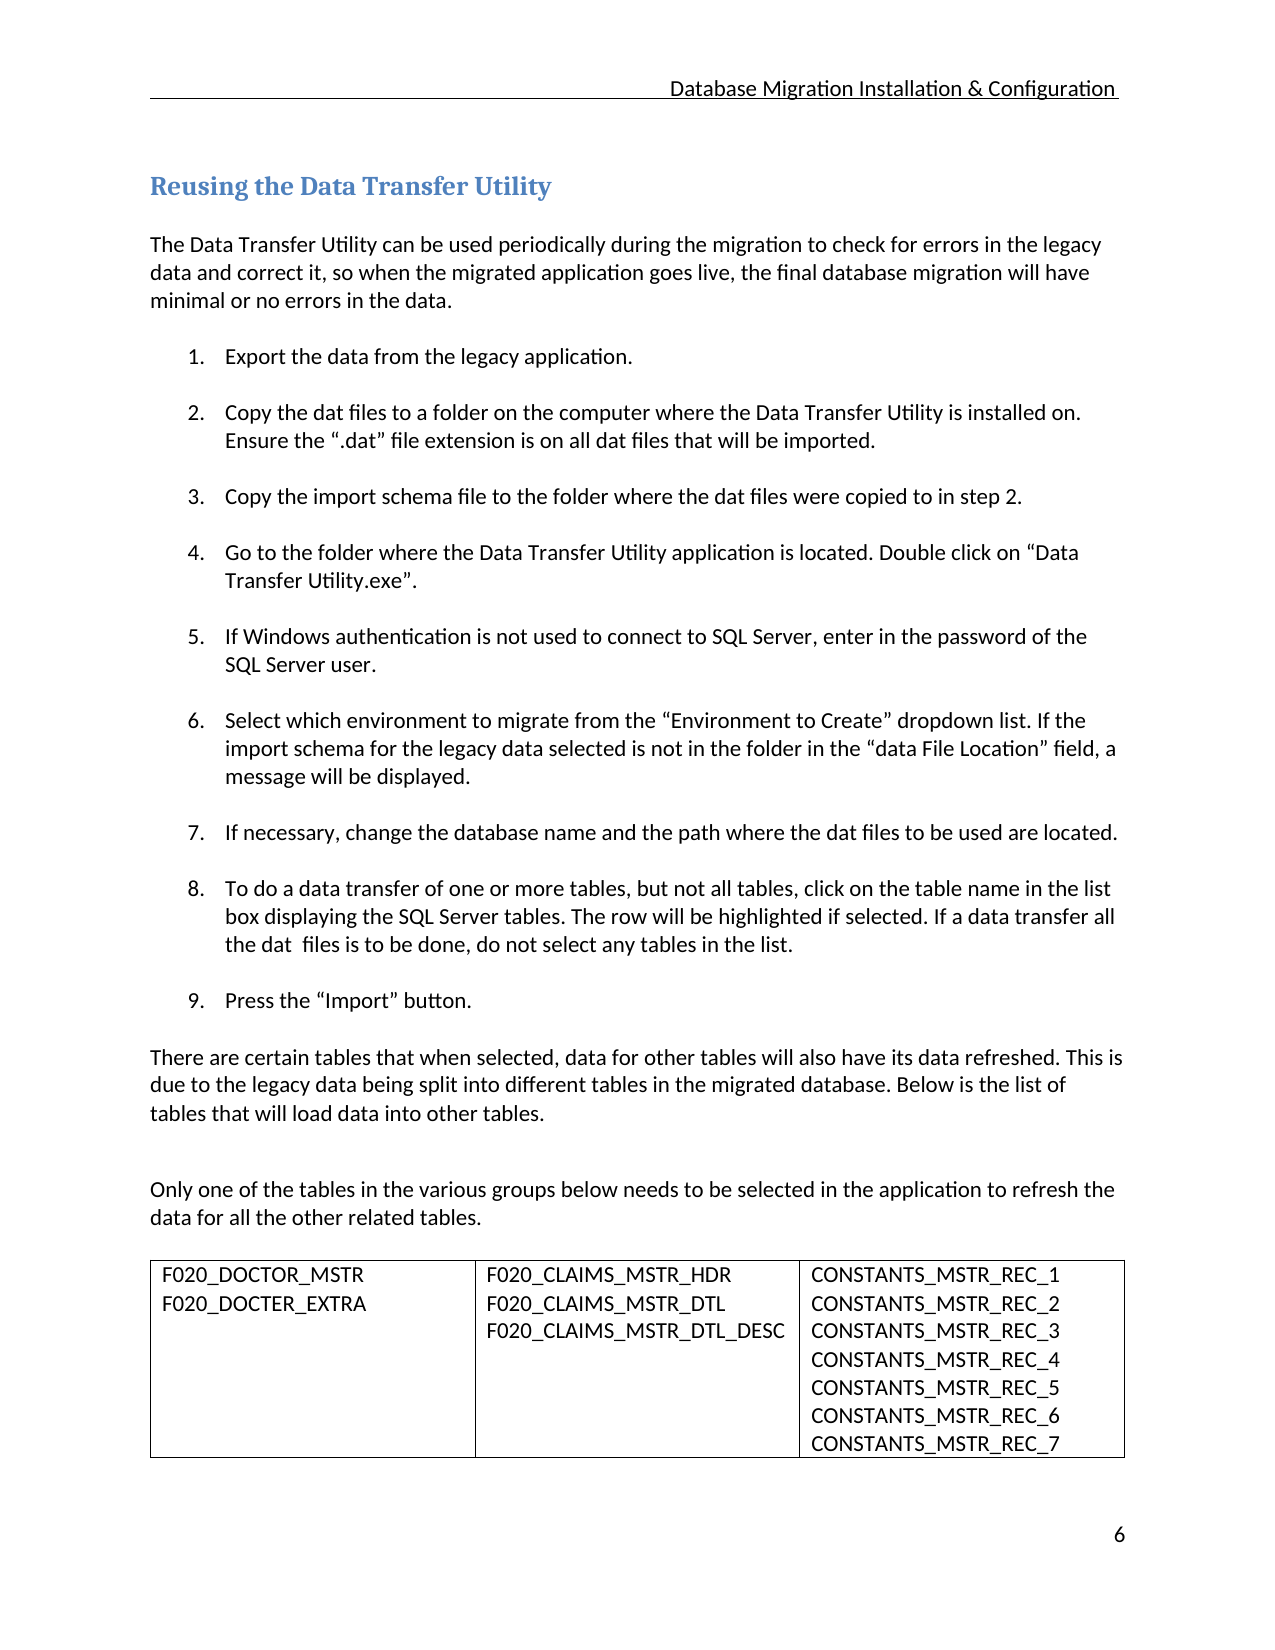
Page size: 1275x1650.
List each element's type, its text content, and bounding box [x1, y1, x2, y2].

list Copy the dat files to a folder on the computer where the Data Transfer Utility is installed on. Ensure the “.dat” file extension is on all dat files that will be imported. [187, 398, 1125, 482]
list Export the data from the legacy application. [187, 342, 1125, 398]
list Copy the import schema file to the folder where the dat files were copied to in step 2. [187, 482, 1125, 538]
text Only one of the tables in the various groups below needs to be selected in the application to refresh the data for all the other related tables. [150, 1176, 1125, 1232]
table_header CONSTANTS_MSTR_REC_1 CONSTANTS_MSTR_REC_2 CONSTANTS_MSTR_REC_3 CONSTANTS_MSTR_REC_4 CONSTANTS_MSTR_REC_5 CONSTANTS_MSTR_REC_6 CONSTANTS_MSTR_REC_7 [800, 1261, 1124, 1457]
text There are certain tables that when selected, data for other tables will also have its data refreshed. This is due to the legacy data being split into different tables in the migrated database. Below is the list of tables that will load data into other tables. [150, 1043, 1125, 1127]
text The Data Transfer Utility can be used periodically during the migration to check for errors in the legacy data and correct it, so when the migrated application goes live, the final database migration will have minimal or no errors in the data. [150, 230, 1125, 314]
list Go to the folder where the Data Transfer Utility application is located. Double click on “Data Transfer Utility.exe”. [187, 538, 1125, 622]
subtitle Reusing the Data Transfer Utility [150, 171, 1125, 202]
table_header F020_CLAIMS_MSTR_HDR F020_CLAIMS_MSTR_DTL F020_CLAIMS_MSTR_DTL_DESC [476, 1261, 799, 1457]
list To do a data transfer of one or more tables, but not all tables, click on the table name in the list box displaying the SQL Server tables. The row will be highlighted if selected. If a data transfer all the dat files is to be done, do not select any tables in the list. [187, 874, 1125, 987]
table_header F020_DOCTOR_MSTR F020_DOCTER_EXTRA [151, 1261, 475, 1457]
list If Windows authentication is not used to connect to SQL Server, enter in the password of the SQL Server user. [187, 622, 1125, 706]
list Select which environment to migrate from the “Environment to Create” dropdown list. If the import schema for the legacy data selected is not in the folder in the “data File Location” field, a message will be displayed. [187, 706, 1125, 818]
list Press the “Import” button. [187, 987, 1125, 1043]
list If necessary, change the database name and the path where the dat files to be used are located. [187, 818, 1125, 874]
